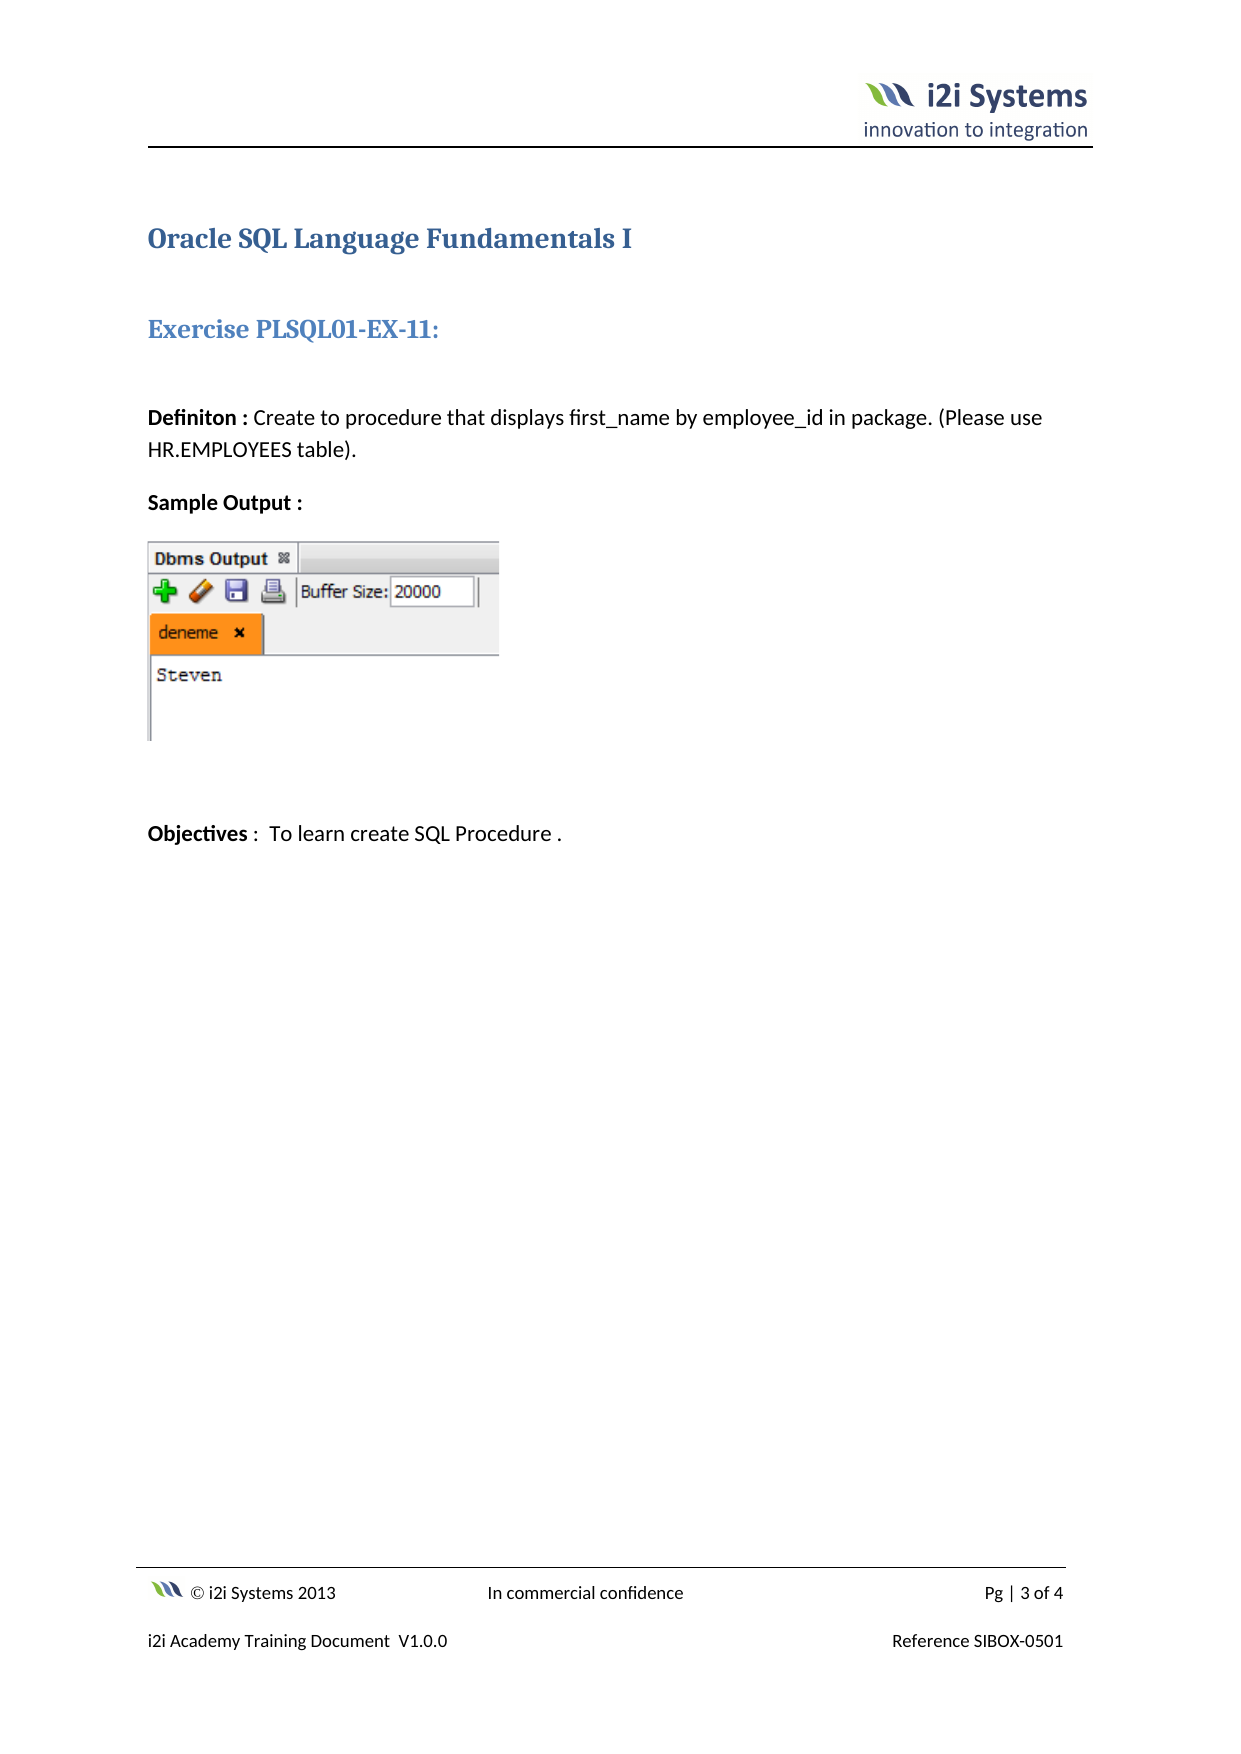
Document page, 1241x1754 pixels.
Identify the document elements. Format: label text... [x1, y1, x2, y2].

picture [147, 1576, 186, 1600]
subtitle Exercise PLSQL01-EX-11: [148, 314, 1093, 345]
subtitle Oracle SQL Language Fundamentals I [148, 222, 1093, 256]
text Sample Output : [148, 488, 1093, 516]
picture [147, 541, 500, 741]
text Objectives : To learn create SQL Procedure . [148, 819, 1093, 847]
picture [857, 73, 1094, 145]
text Definiton : Create to procedure that displays first_name by employee_id in package. (Please use HR.EMPLOYEES table). [148, 403, 1093, 463]
